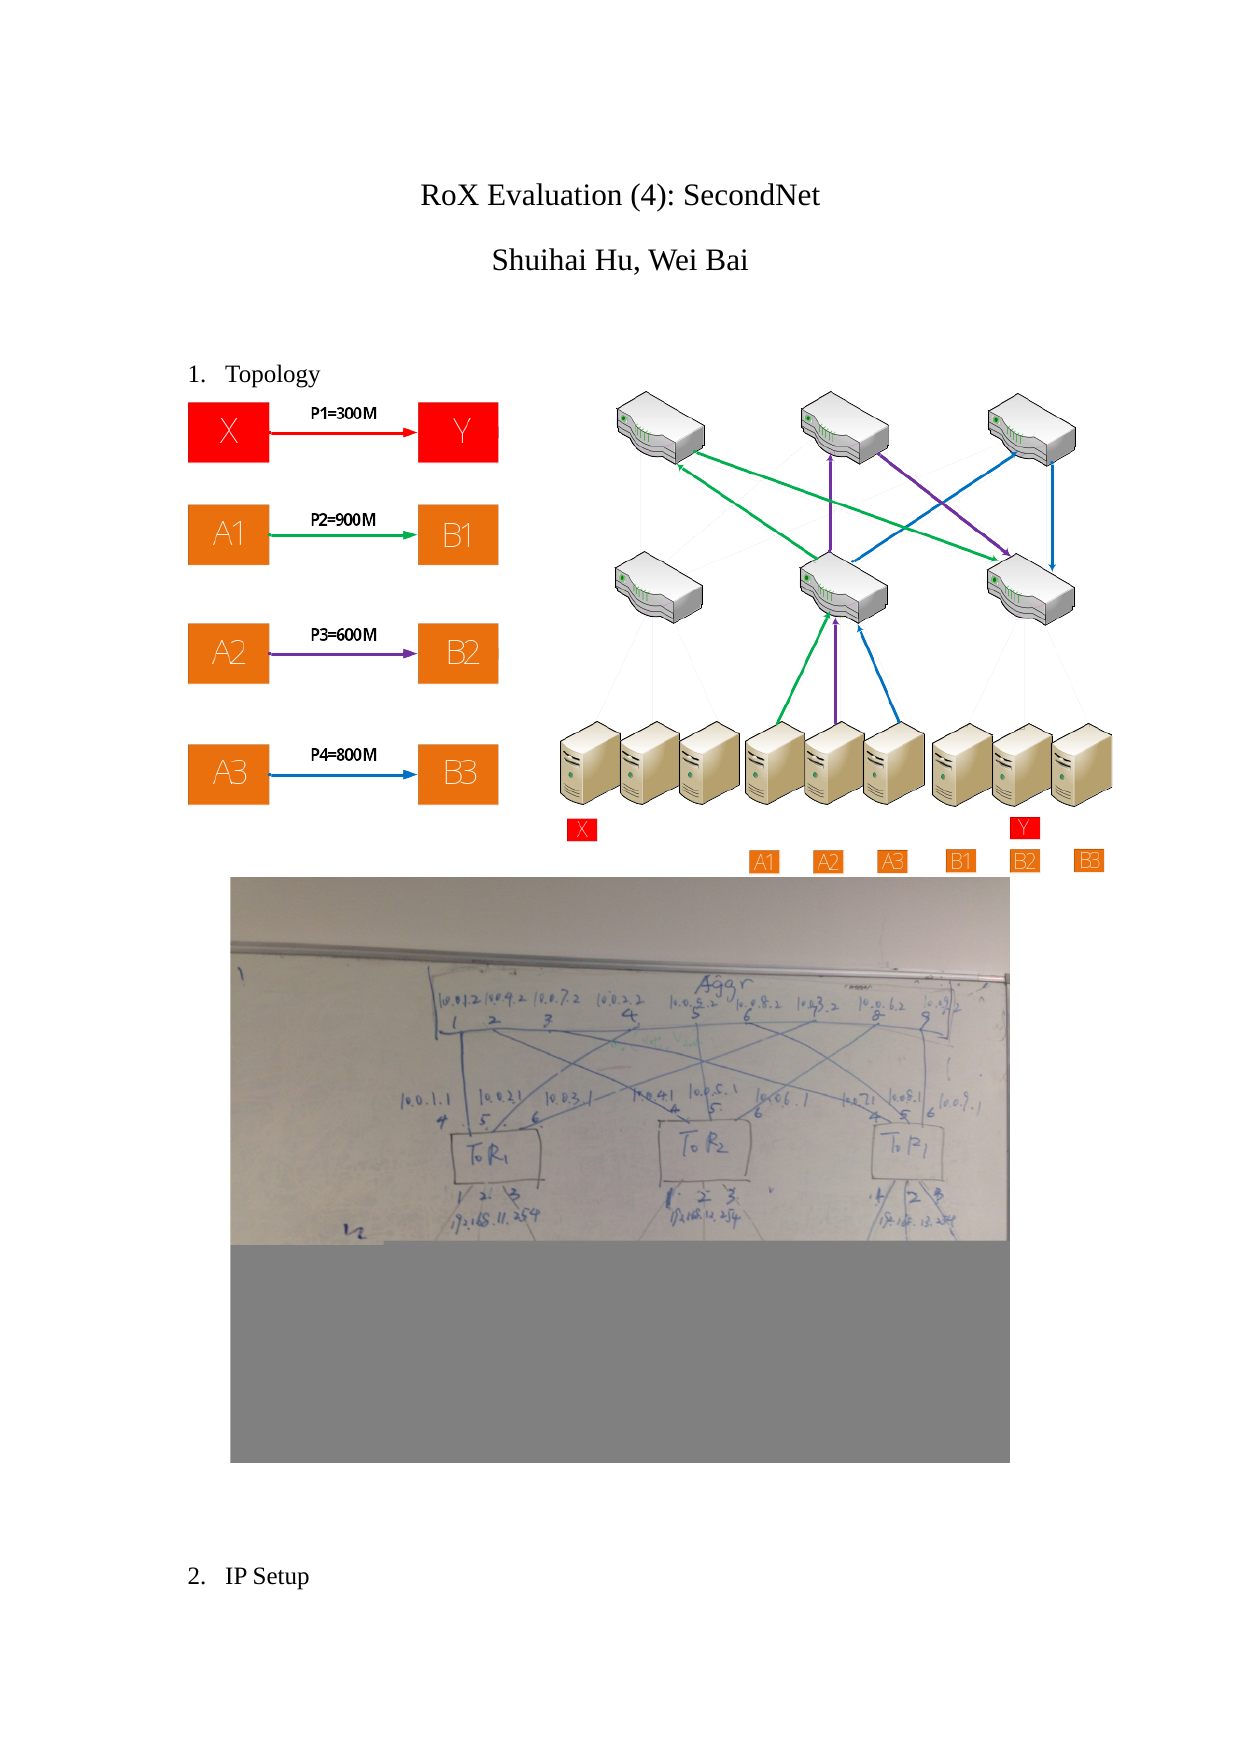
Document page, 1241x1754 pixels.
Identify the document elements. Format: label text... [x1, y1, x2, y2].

text Shuihai Hu, Wei Bai [187, 227, 1053, 292]
picture [230, 877, 1010, 1463]
text RoX Evaluation (4): SecondNet [187, 162, 1053, 227]
list Topology [187, 357, 1053, 389]
list IP Setup [187, 1559, 1053, 1592]
